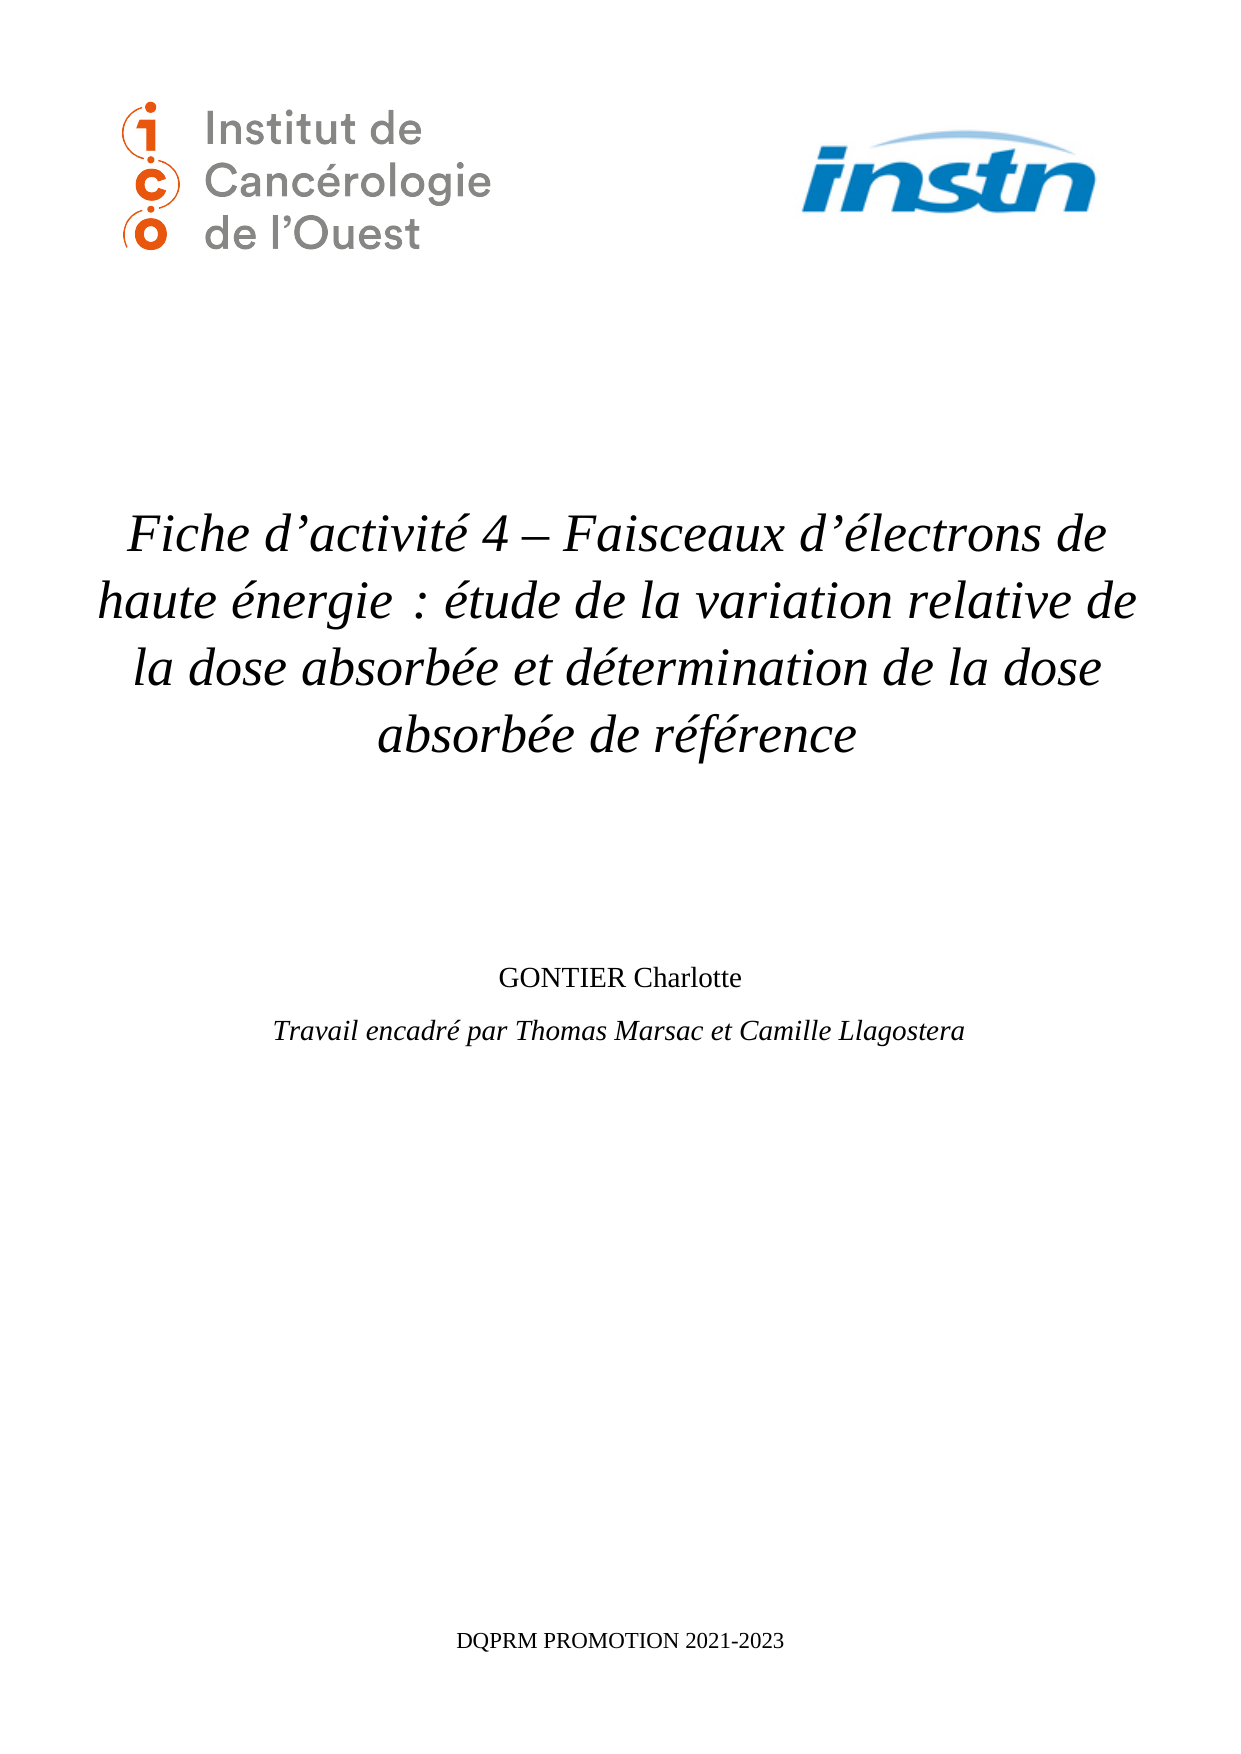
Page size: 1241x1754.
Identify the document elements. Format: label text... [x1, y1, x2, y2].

text Fiche d’activité 4 – Faisceaux d’électrons de haute énergie : étude de la variation relative de la dose absorbée et détermination de la dose absorbée de référence [75, 501, 1165, 765]
text Travail encadré par Thomas Marsac et Camille Llagostera [75, 1013, 1165, 1047]
picture [793, 108, 1103, 251]
picture [119, 97, 492, 269]
text GONTIER Charlotte [75, 960, 1165, 994]
